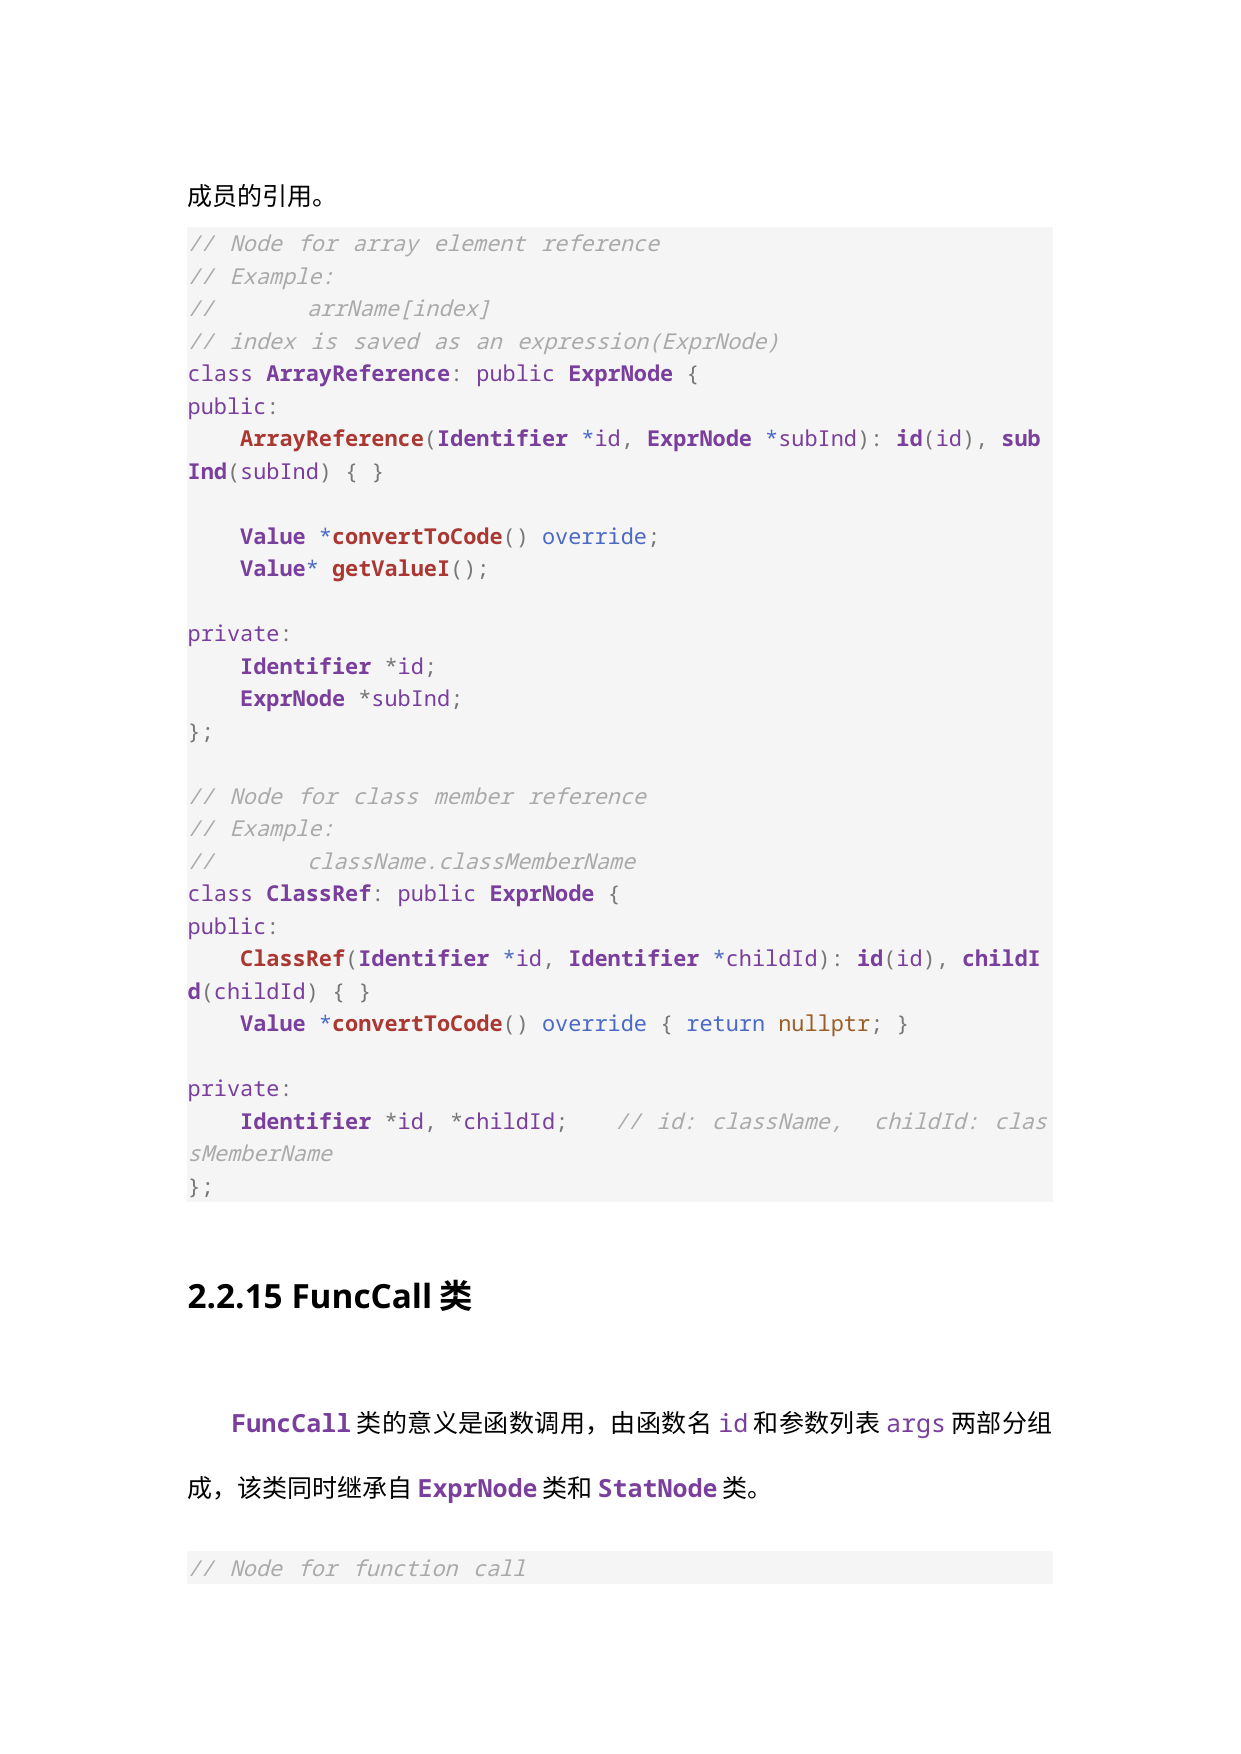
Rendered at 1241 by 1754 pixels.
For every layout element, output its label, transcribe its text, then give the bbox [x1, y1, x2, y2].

text class ClassRef: public ExprNode { [187, 877, 1053, 909]
text ExprNode *subInd; [187, 682, 1053, 714]
text private: [187, 617, 1053, 649]
text // Node for array element reference [187, 227, 1053, 259]
text ArrayReference(Identifier *id, ExprNode *subInd): id(id), subInd(subInd) { } [187, 422, 1053, 487]
text Value* getValueI(); [187, 552, 1053, 584]
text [187, 162, 1053, 227]
text // arrName[index] [187, 292, 1053, 324]
text // Node for function call [187, 1551, 1053, 1584]
text ClassRef(Identifier *id, Identifier *childId): id(id), childId(childId) { } [187, 942, 1053, 1007]
text FuncCall类的意义是函数调用，由函数名id和参数列表args两部分组成，该类同时继承自ExprNode类和StatNode类。 [187, 1389, 1053, 1519]
text // Example: [187, 259, 1053, 292]
text // Node for class member reference [187, 779, 1053, 812]
text }; [187, 714, 1053, 747]
text Identifier *id, *childId; // id: className, childId: classMemberName [187, 1104, 1053, 1169]
text public: [187, 389, 1053, 422]
subtitle 2.2.15 FuncCall类 [187, 1262, 1053, 1327]
text }; [187, 1169, 1053, 1202]
text private: [187, 1072, 1053, 1104]
text Value *convertToCode() override; [187, 519, 1053, 552]
text // className.classMemberName [187, 844, 1053, 877]
text // index is saved as an expression(ExprNode) [187, 324, 1053, 357]
text Identifier *id; [187, 649, 1053, 682]
text Value *convertToCode() override { return nullptr; } [187, 1007, 1053, 1039]
text public: [187, 909, 1053, 942]
text class ArrayReference: public ExprNode { [187, 357, 1053, 389]
text // Example: [187, 812, 1053, 844]
